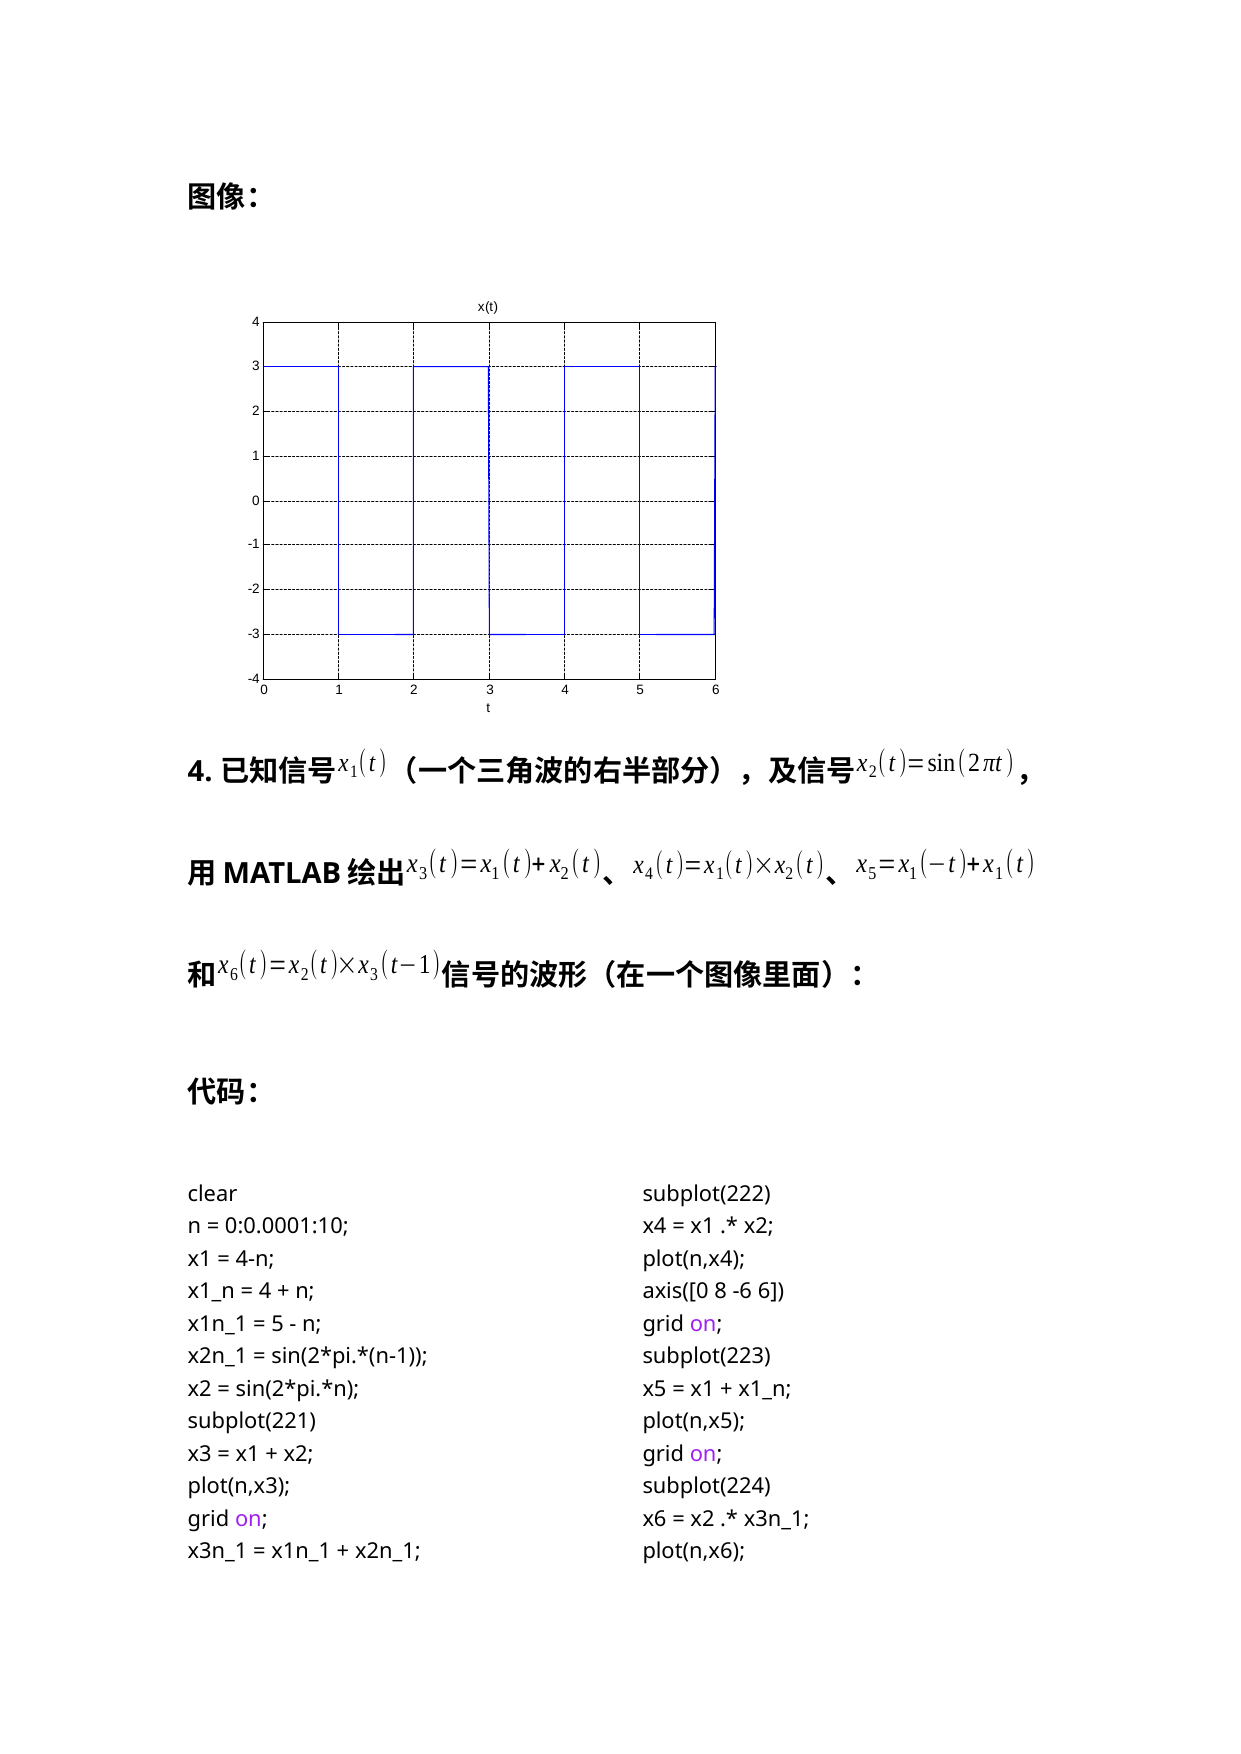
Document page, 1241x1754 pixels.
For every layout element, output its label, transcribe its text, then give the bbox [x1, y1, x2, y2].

subtitle 图像： [187, 162, 1053, 227]
text plot(n,x4); [642, 1241, 1053, 1274]
text plot(n,x3); [187, 1469, 598, 1501]
text x2n_1 = sin(2*pi.*(n-1)); [187, 1339, 598, 1371]
text plot(n,x5); [642, 1404, 1053, 1436]
text x6 = x2 .* x3n_1; [642, 1501, 1053, 1534]
text n = 0:0.0001:10; [187, 1209, 598, 1241]
text x4 = x1 .* x2; [642, 1209, 1053, 1241]
text subplot(221) [187, 1404, 598, 1436]
subtitle 4. 已知信号（一个三角波的右半部分），及信号，用MATLAB绘出、、和信号的波形（在一个图像里面）： [187, 736, 1053, 1003]
text x1 = 4-n; [187, 1241, 598, 1274]
text x1n_1 = 5 - n; [187, 1306, 598, 1339]
text grid on; [642, 1436, 1053, 1469]
text subplot(223) [642, 1339, 1053, 1371]
text x3n_1 = x1n_1 + x2n_1; [187, 1534, 598, 1566]
subtitle 代码： [187, 1057, 1053, 1122]
text x3 = x1 + x2; [187, 1436, 598, 1469]
text axis([0 8 -6 6]) [642, 1274, 1053, 1306]
text plot(n,x6); [642, 1534, 1053, 1566]
text x1_n = 4 + n; [187, 1274, 598, 1306]
text clear [187, 1176, 598, 1209]
text subplot(222) [642, 1176, 1053, 1209]
text grid on; [187, 1501, 598, 1534]
text x2 = sin(2*pi.*n); [187, 1371, 598, 1404]
text subplot(224) [642, 1469, 1053, 1501]
text grid on; [642, 1306, 1053, 1339]
text x5 = x1 + x1_n; [642, 1371, 1053, 1404]
